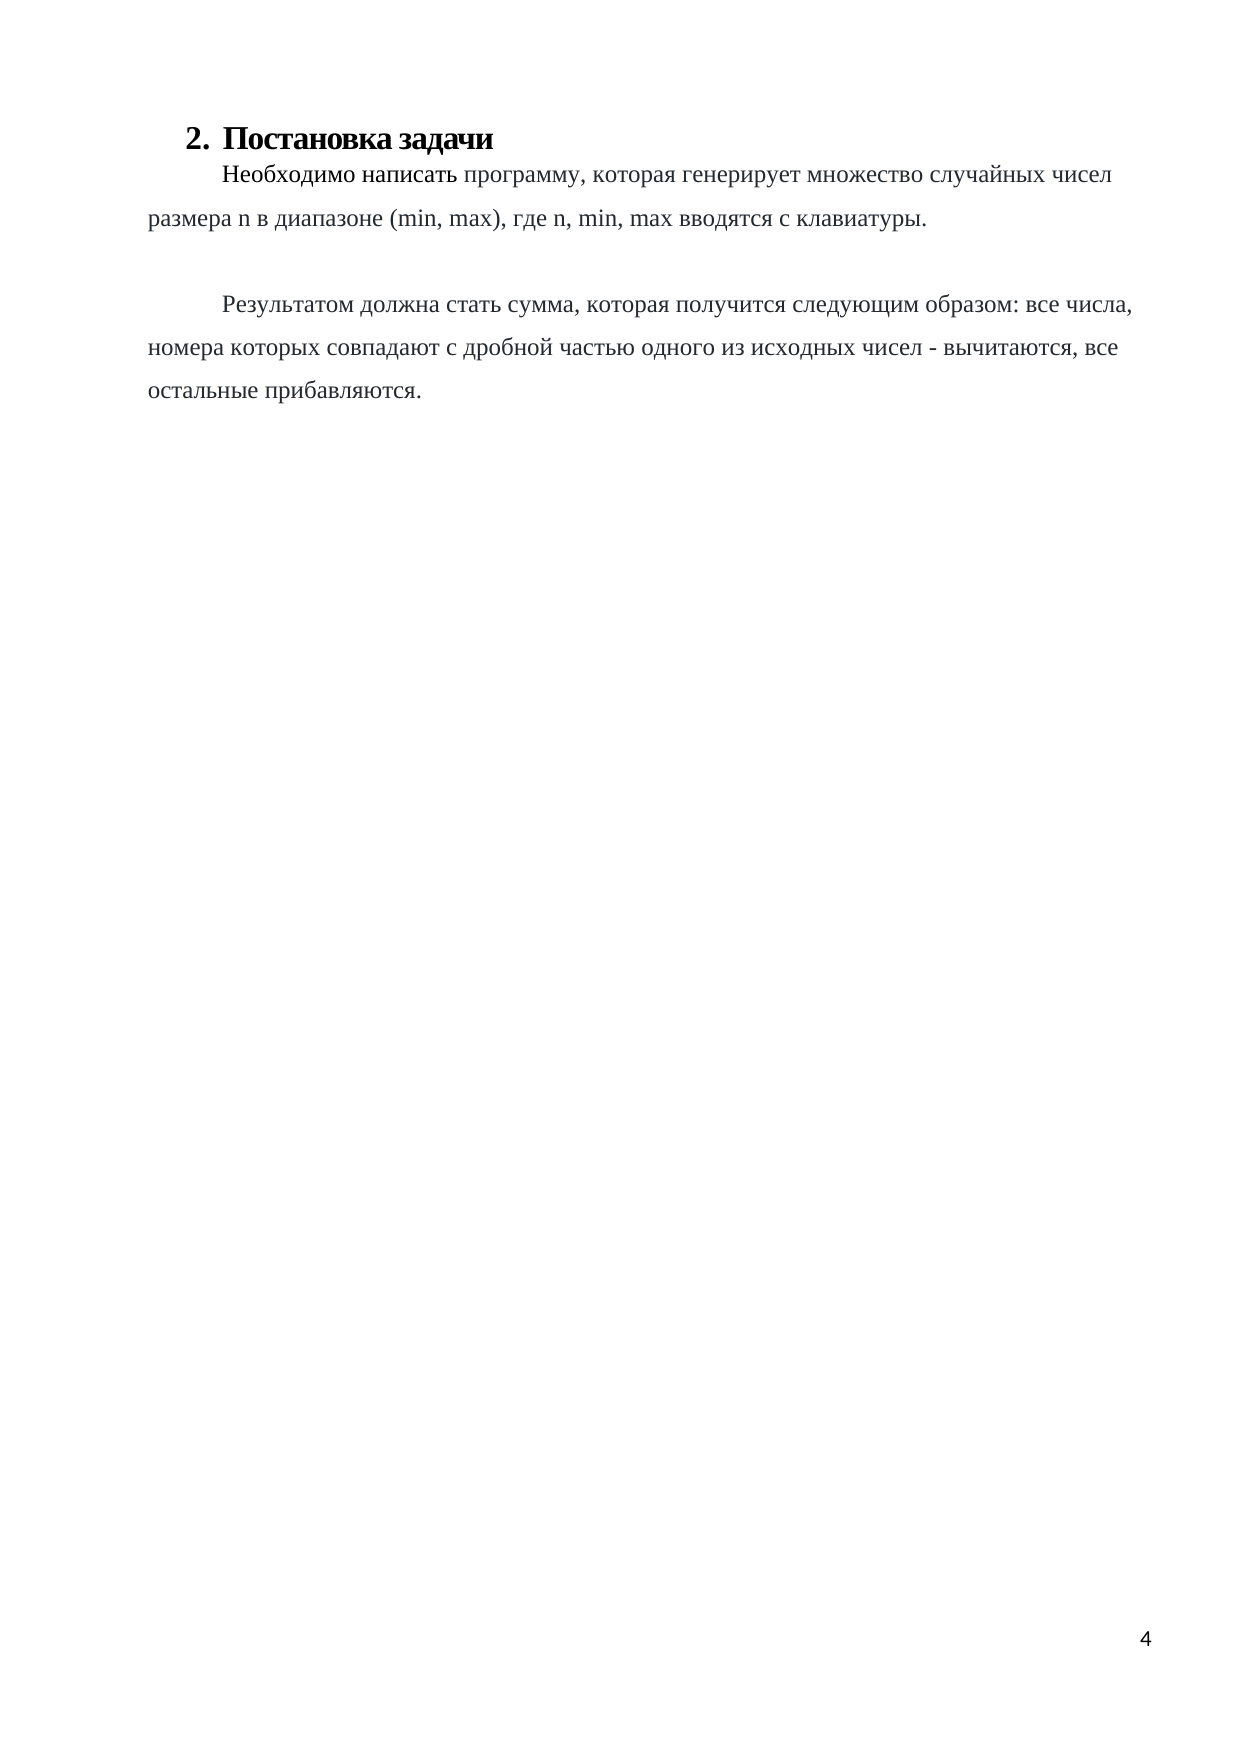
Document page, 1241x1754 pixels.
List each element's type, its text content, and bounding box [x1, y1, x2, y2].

list Постановка задачи [185, 118, 1152, 156]
text Результатом должна стать сумма, которая получится следующим образом: все числа, номера которых совпадают с дробной частью одного из исходных чисел - вычитаются, все остальные прибавляются. [148, 289, 1152, 404]
text Необходимо написать программу, которая генерирует множество случайных чисел размера n в диапазоне (min, max), где n, min, max вводятся с клавиатуры. [148, 159, 1152, 231]
